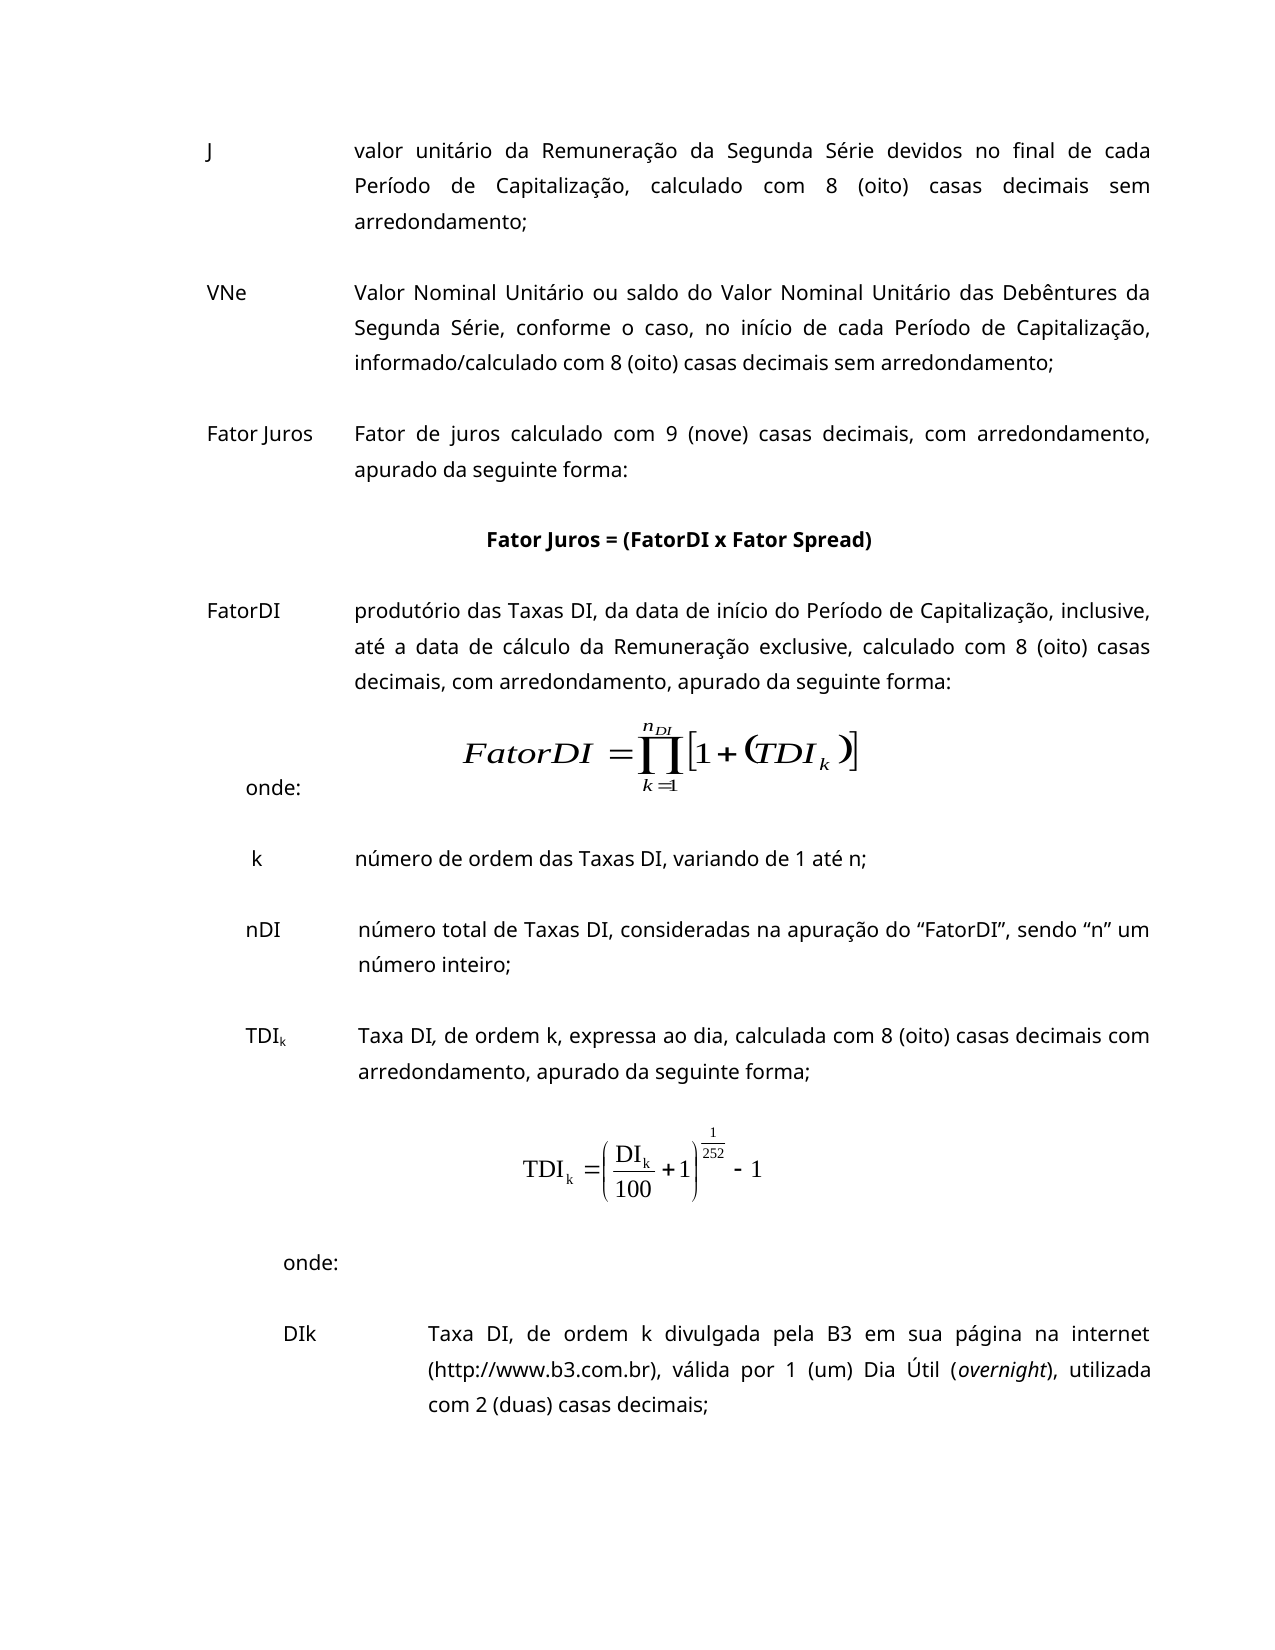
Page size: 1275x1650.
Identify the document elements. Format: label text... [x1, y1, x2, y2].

text Fator Juros = (FatorDI x Fator Spread) [207, 519, 1152, 555]
text TDIk Taxa DI, de ordem k, expressa ao dia, calculada com 8 (oito) casas decimais com arredondamento, apurado da seguinte forma; [245, 1015, 1152, 1086]
text onde: [245, 767, 1152, 803]
text Fator Juros Fator de juros calculado com 9 (nove) casas decimais, com arredondamento, apurado da seguinte forma: [207, 413, 1152, 484]
text FatorDI produtório das Taxas DI, da data de início do Período de Capitalização, inclusive, até a data de cálculo da Remuneração exclusive, calculado com 8 (oito) casas decimais, com arredondamento, apurado da seguinte forma: [207, 590, 1152, 697]
text DIk Taxa DI, de ordem k divulgada pela B3 em sua página na internet (http://www.b3.com.br), válida por 1 (um) Dia Útil (overnight), utilizada com 2 (duas) casas decimais; [283, 1313, 1152, 1419]
text VNe Valor Nominal Unitário ou saldo do Valor Nominal Unitário das Debêntures da Segunda Série, conforme o caso, no início de cada Período de Capitalização, informado/calculado com 8 (oito) casas decimais sem arredondamento; [207, 272, 1152, 378]
text J valor unitário da Remuneração da Segunda Série devidos no final de cada Período de Capitalização, calculado com 8 (oito) casas decimais sem arredondamento; [207, 130, 1152, 236]
text k número de ordem das Taxas DI, variando de 1 até n; [144, 838, 1152, 874]
text onde: [283, 1242, 1152, 1278]
text nDI número total de Taxas DI, consideradas na apuração do “FatorDI”, sendo “n” um número inteiro; [245, 909, 1152, 980]
